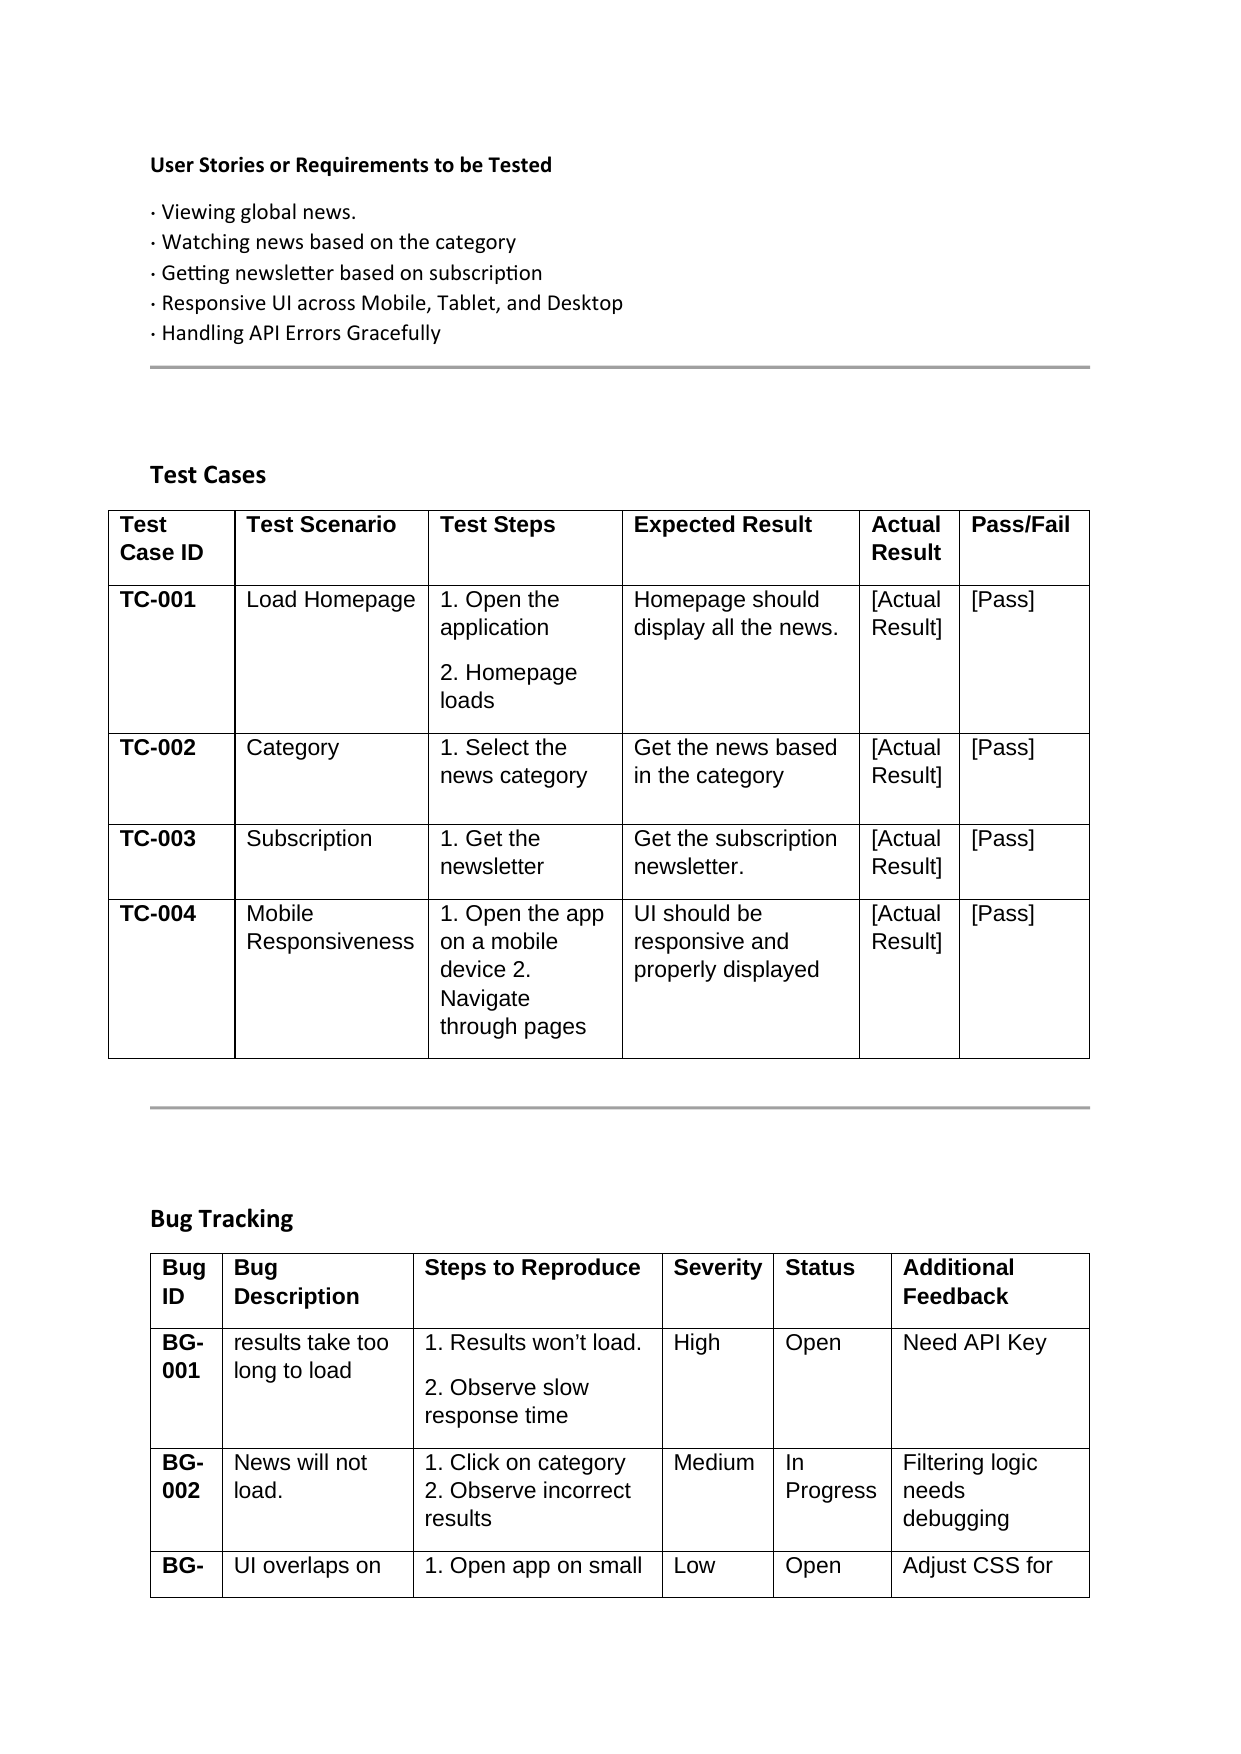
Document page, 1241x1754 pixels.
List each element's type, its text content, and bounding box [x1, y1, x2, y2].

table_cell Get the news based in the category [623, 734, 859, 824]
table_header Expected Result [623, 511, 859, 584]
table_header Test Steps [429, 511, 622, 584]
table_cell Low [663, 1552, 773, 1597]
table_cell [892, 1552, 1089, 1597]
table_cell 1. Results won’t load. 2. Observe slow response time [414, 1329, 662, 1447]
text 📌 Viewing global news. 📌 Watching news based on the category 📌 Getting newsletter based on subscription 📌 Responsive UI across Mobile, Tablet, and Desktop 📌 Handling API Errors Gracefully [150, 197, 1090, 347]
table_cell [Pass] [960, 734, 1089, 824]
table_cell Load Homepage [236, 586, 428, 733]
table_cell 1. Get the newsletter [429, 825, 622, 898]
table_cell TC-002 [109, 734, 234, 824]
table_cell BG-003 [151, 1552, 222, 1597]
table_cell 1. Click on category 2. Observe incorrect results [414, 1449, 662, 1551]
table_header Bug ID [151, 1254, 222, 1328]
table_cell [Pass] [960, 900, 1089, 1058]
table_header Test Scenario [236, 511, 428, 584]
table_cell [Actual Result] [860, 825, 959, 898]
table_cell Mobile Responsiveness [236, 900, 428, 1058]
table_header Severity [663, 1254, 773, 1328]
table_cell Open [774, 1552, 891, 1597]
text Bug Tracking [150, 1201, 1090, 1234]
table_cell In Progress [774, 1449, 891, 1551]
table_cell 1. Select the news category [429, 734, 622, 824]
table_header Additional Feedback [892, 1254, 1089, 1328]
table_cell Open [774, 1329, 891, 1447]
table_header Status [774, 1254, 891, 1328]
table_cell Medium [663, 1449, 773, 1551]
table_cell [Pass] [960, 586, 1089, 733]
table_cell News will not load. [223, 1449, 413, 1551]
table_cell [Actual Result] [860, 586, 959, 733]
table_cell [Actual Result] [860, 900, 959, 1058]
table_header Bug Description [223, 1254, 413, 1328]
table_cell UI should be responsive and properly displayed [623, 900, 859, 1058]
text User Stories or Requirements to be Tested [150, 150, 1090, 178]
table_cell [223, 1552, 413, 1597]
table_header Test Case ID [109, 511, 234, 584]
table_cell BG-001 [151, 1329, 222, 1447]
table_cell [Actual Result] [860, 734, 959, 824]
table_cell Subscription [236, 825, 428, 898]
table_cell Filtering logic needs debugging [892, 1449, 1089, 1551]
text Test Cases [150, 458, 1090, 491]
table_cell Get the subscription newsletter. [623, 825, 859, 898]
table_cell High [663, 1329, 773, 1447]
table_cell Category [236, 734, 428, 824]
table_cell 1. Open the app on a mobile device 2. Navigate through pages [429, 900, 622, 1058]
table_header Steps to Reproduce [414, 1254, 662, 1328]
table_cell TC-004 [109, 900, 234, 1058]
table_cell 1. Open the application 2. Homepage loads [429, 586, 622, 733]
table_cell [Pass] [960, 825, 1089, 898]
table_cell TC-003 [109, 825, 234, 898]
table_cell TC-001 [109, 586, 234, 733]
table_header Pass/Fail [960, 511, 1089, 584]
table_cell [414, 1552, 662, 1597]
table_cell Need API Key [892, 1329, 1089, 1447]
table_header Actual Result [860, 511, 959, 584]
table_cell Homepage should display all the news. [623, 586, 859, 733]
table_cell results take too long to load [223, 1329, 413, 1447]
table_cell BG-002 [151, 1449, 222, 1551]
